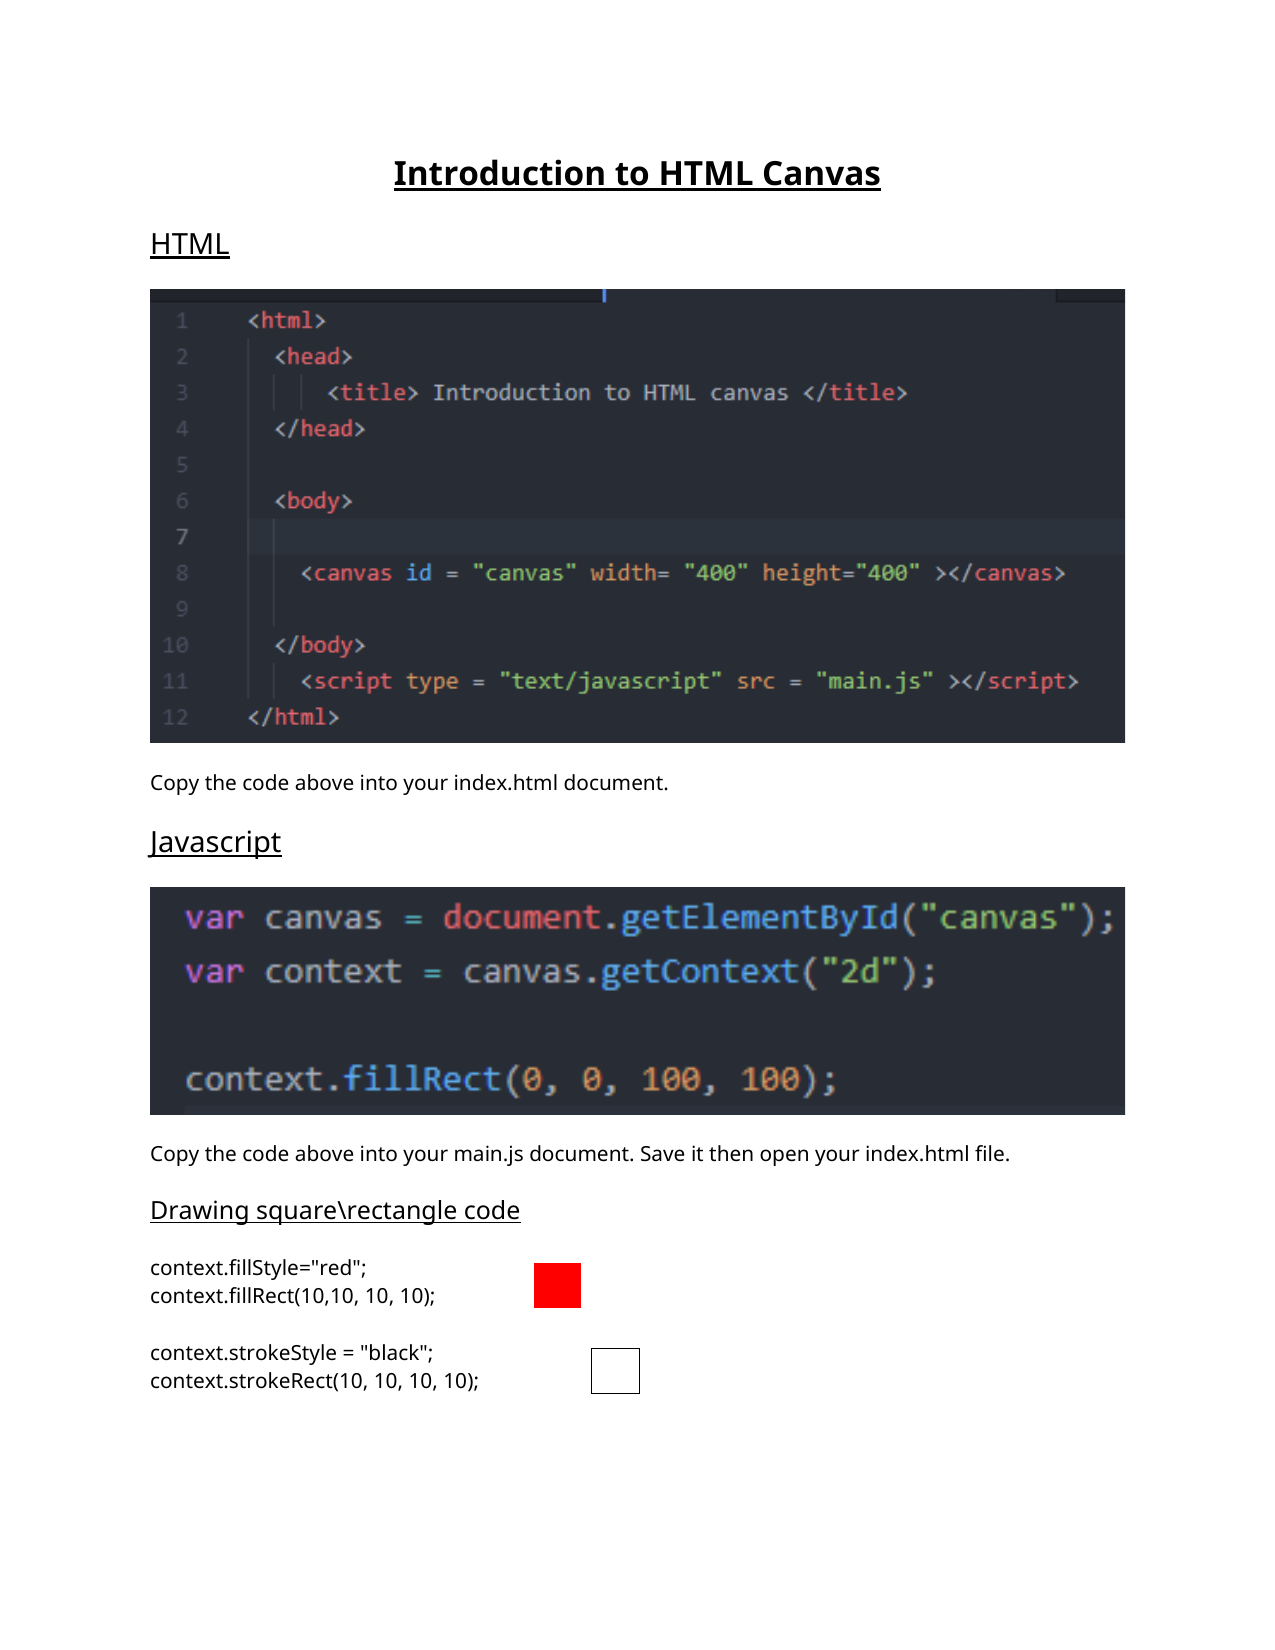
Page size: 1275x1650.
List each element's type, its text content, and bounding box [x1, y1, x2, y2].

text context.fillStyle="red"; [150, 1253, 1125, 1281]
text context.strokeStyle = "black"; [150, 1338, 1125, 1367]
text HTML [150, 223, 1125, 263]
text Copy the code above into your main.js document. Save it then open your index.html file. [150, 1139, 1125, 1168]
picture [150, 887, 1125, 1115]
text context.fillRect(10,10, 10, 10); [150, 1281, 1125, 1310]
text Copy the code above into your index.html document. [150, 768, 1125, 796]
text Introduction to HTML Canvas [150, 150, 1125, 195]
text context.strokeRect(10, 10, 10, 10); [150, 1367, 1125, 1395]
text Javascript [150, 821, 1125, 861]
text Drawing square\rectangle code [150, 1193, 1125, 1227]
picture [150, 289, 1125, 743]
